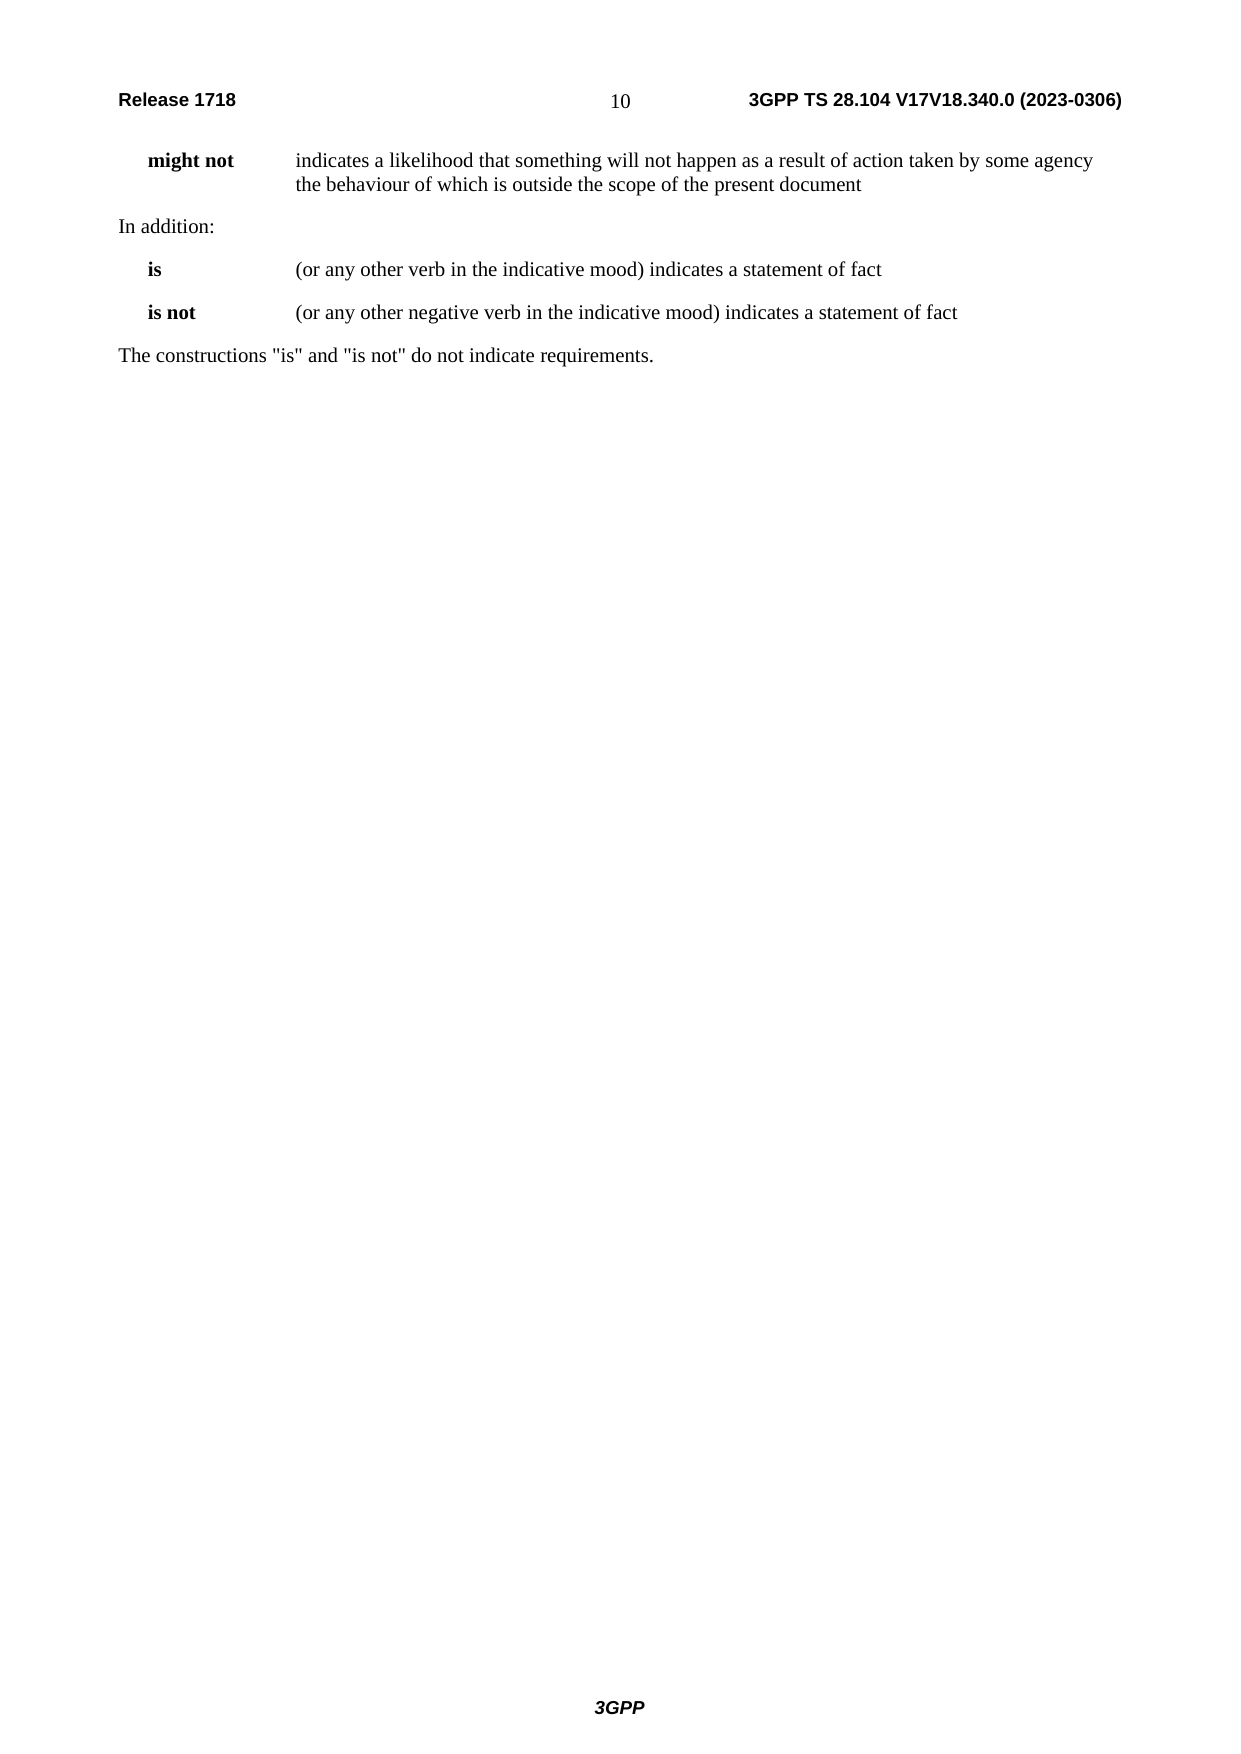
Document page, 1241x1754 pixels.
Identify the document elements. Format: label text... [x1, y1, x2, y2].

text is not (or any other negative verb in the indicative mood) indicates a statement of fact [148, 300, 1122, 324]
text In addition: [118, 214, 1122, 238]
text might not indicates a likelihood that something will not happen as a result of action taken by some agency the behaviour of which is outside the scope of the present document [148, 147, 1122, 196]
text The constructions "is" and "is not" do not indicate requirements. [118, 343, 1122, 367]
text is (or any other verb in the indicative mood) indicates a statement of fact [148, 257, 1122, 281]
